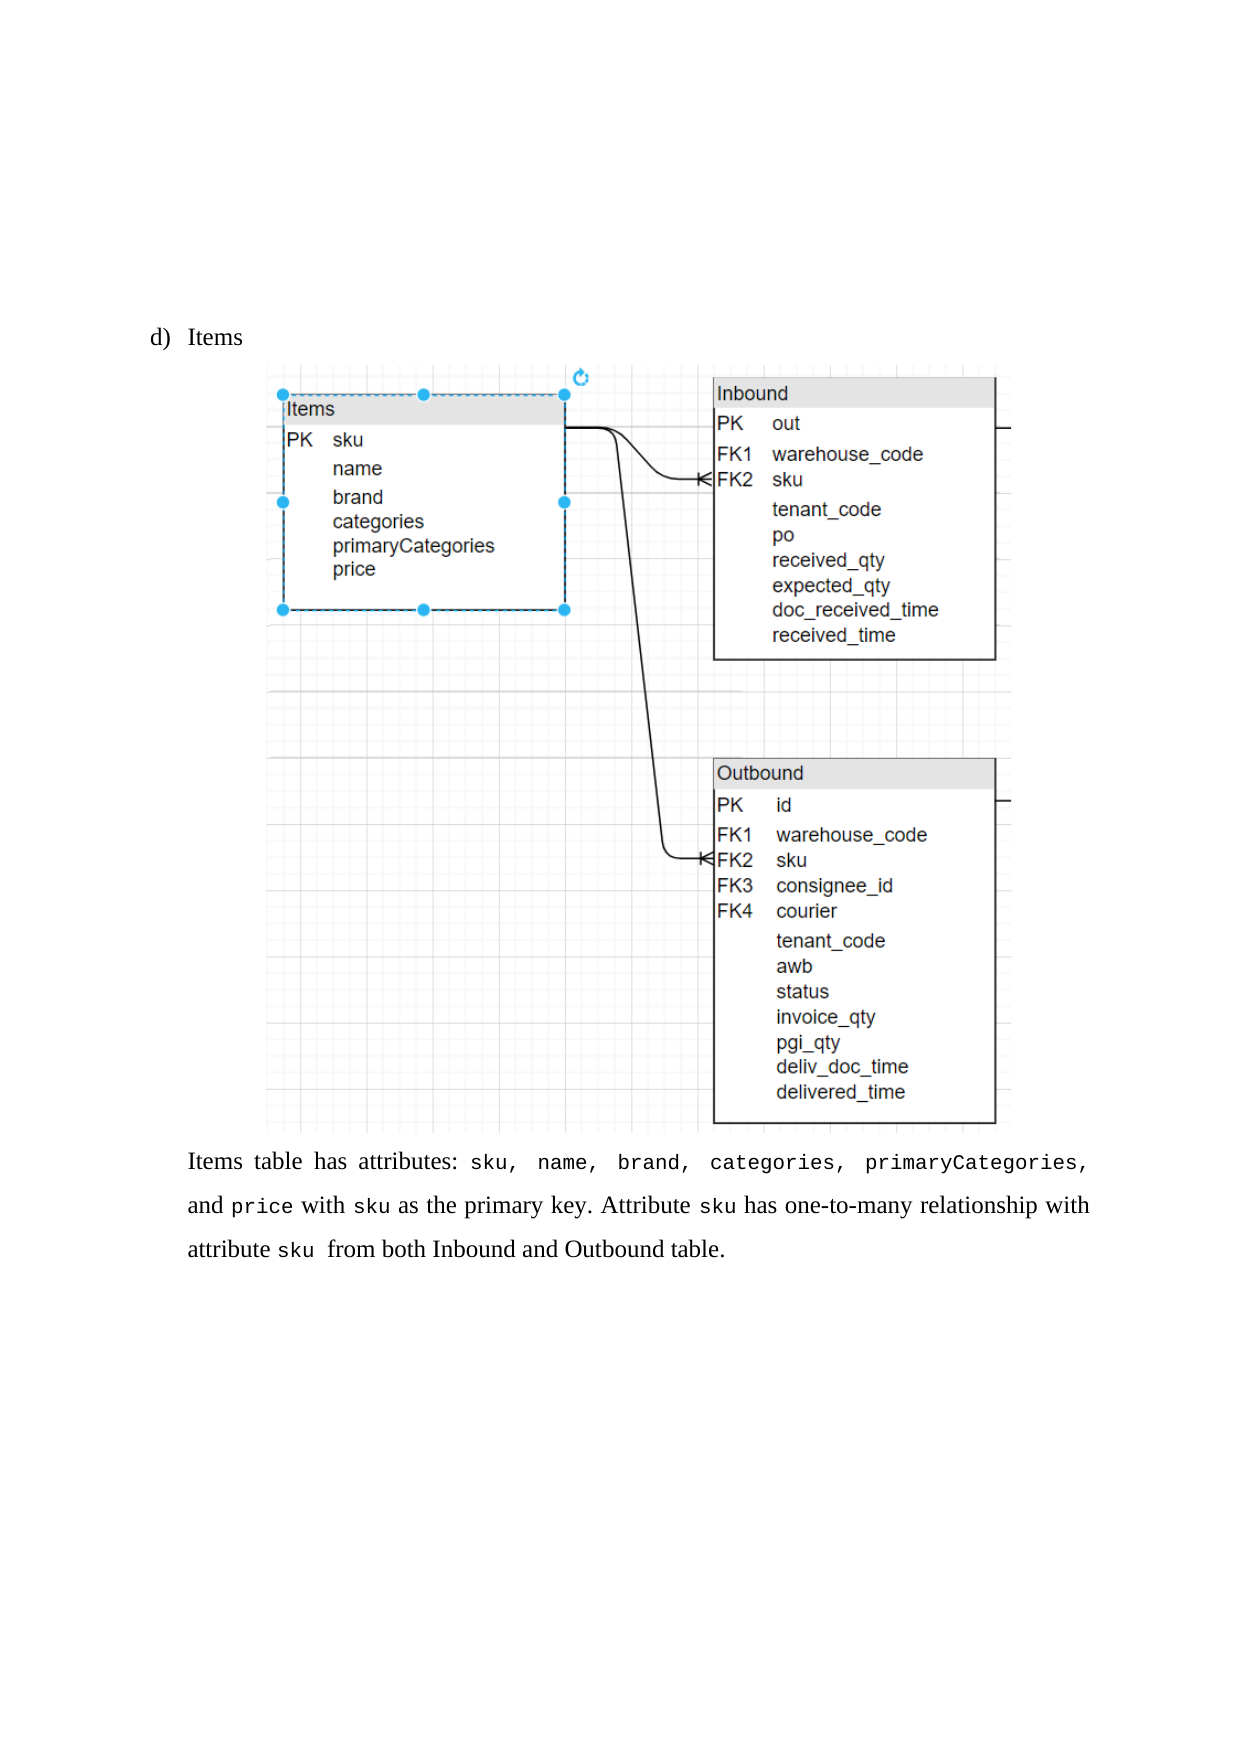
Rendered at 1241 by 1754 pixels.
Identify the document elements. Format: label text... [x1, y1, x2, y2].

list Items [150, 322, 1090, 351]
picture [266, 365, 1012, 1133]
list Items table has attributes: sku, name, brand, categories, primaryCategories, and price with sku as the primary key. Attribute sku has one-to-many relationship with attribute sku from both Inbound and Outbound table. [187, 1146, 1090, 1264]
